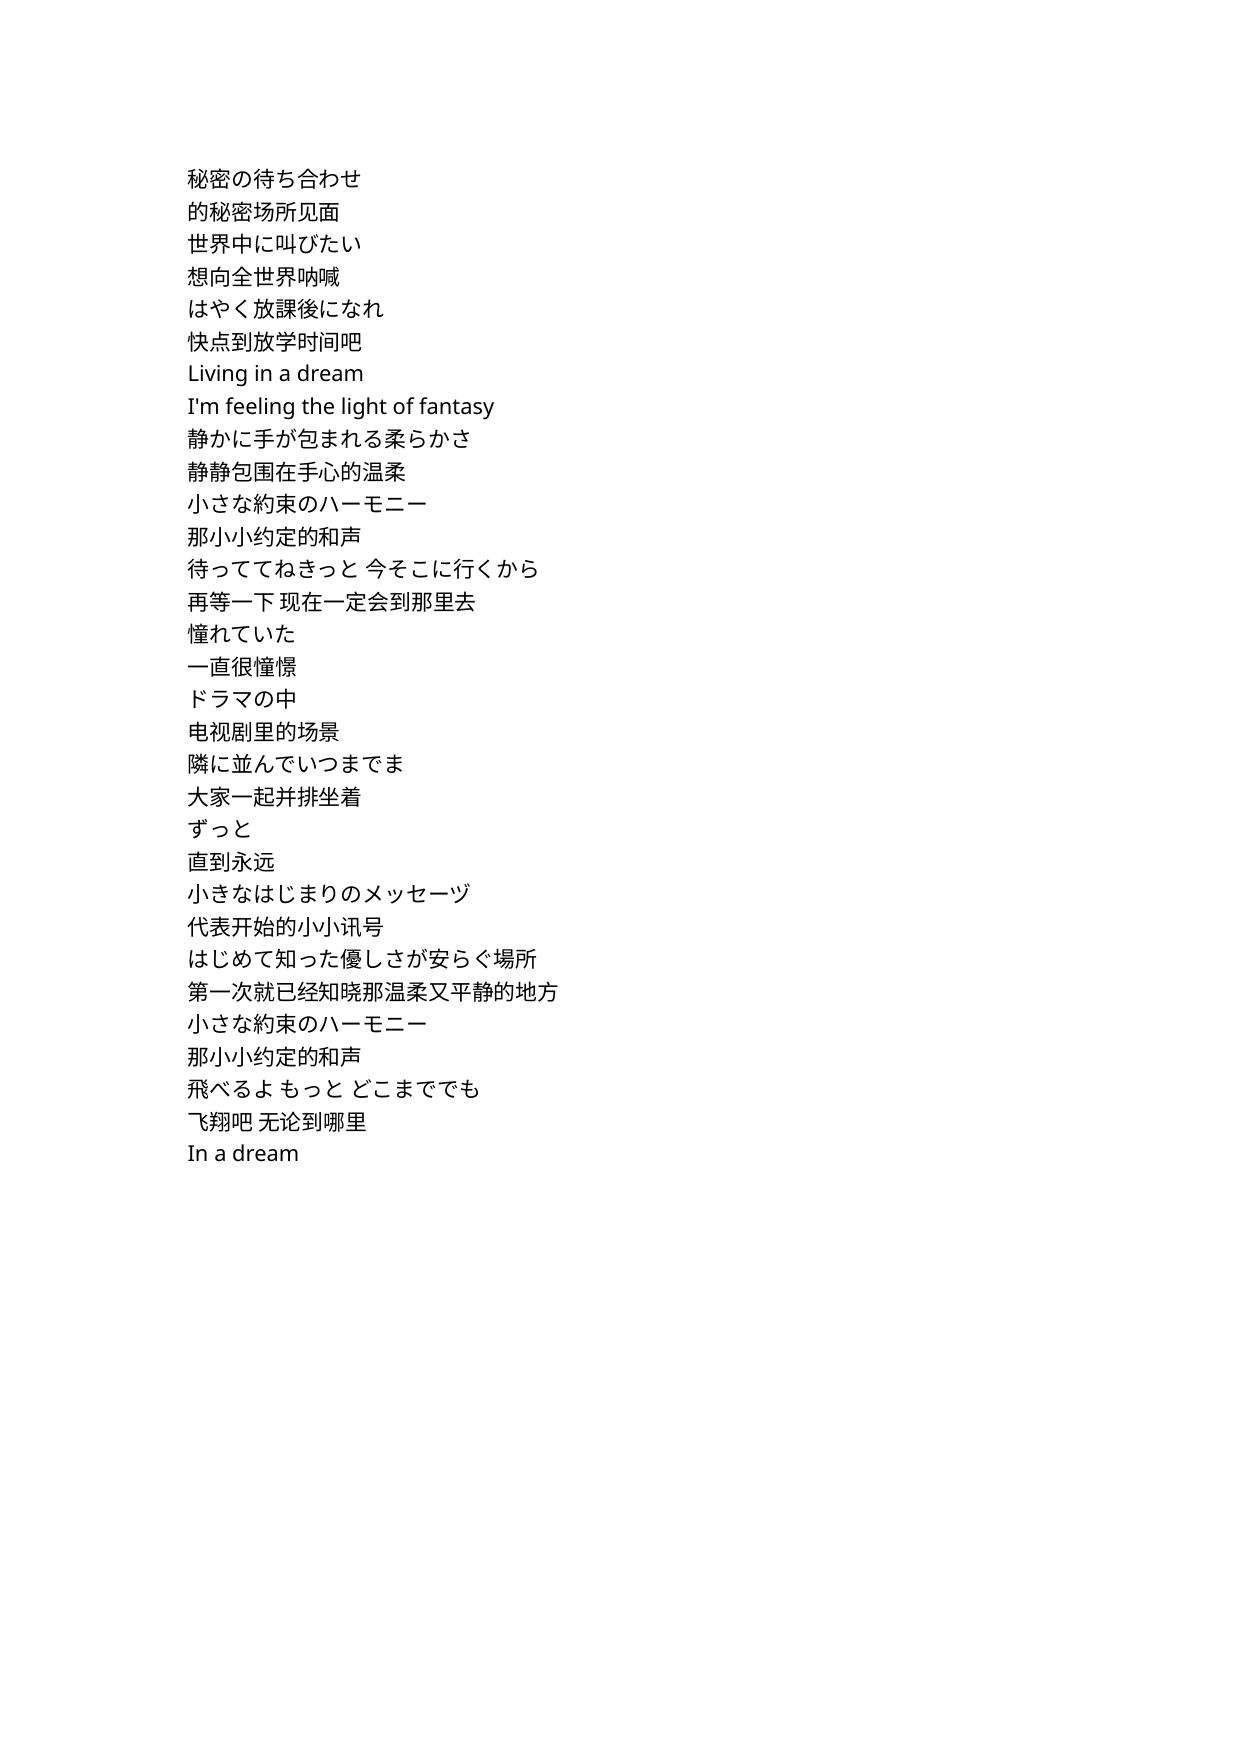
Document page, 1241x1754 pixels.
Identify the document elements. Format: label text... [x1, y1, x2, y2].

text 代表开始的小小讯号 [187, 909, 1053, 942]
text 憧れていた [187, 617, 1053, 649]
text 秘密の待ち合わせ [187, 162, 1053, 194]
text 再等一下 现在一定会到那里去 [187, 584, 1053, 617]
text I'm feeling the light of fantasy [187, 389, 1053, 422]
text 静静包围在手心的温柔 [187, 454, 1053, 487]
text 快点到放学时间吧 [187, 324, 1053, 357]
text 那小小约定的和声 [187, 1039, 1053, 1072]
text 飞翔吧 无论到哪里 [187, 1104, 1053, 1137]
text 那小小约定的和声 [187, 519, 1053, 552]
text 世界中に叫びたい [187, 227, 1053, 259]
text ずっと [187, 812, 1053, 844]
text はじめて知った優しさが安らぐ場所 [187, 942, 1053, 974]
text 的秘密场所见面 [187, 194, 1053, 227]
text 想向全世界呐喊 [187, 259, 1053, 292]
text 飛べるよ もっと どこまででも [187, 1072, 1053, 1104]
text 电视剧里的场景 [187, 714, 1053, 747]
text 静かに手が包まれる柔らかさ [187, 422, 1053, 454]
text 直到永远 [187, 844, 1053, 877]
text 一直很憧憬 [187, 649, 1053, 682]
text 小さな約束のハーモニー [187, 487, 1053, 519]
text Living in a dream [187, 357, 1053, 389]
text 隣に並んでいつまでま [187, 747, 1053, 779]
text 待っててねきっと 今そこに行くから [187, 552, 1053, 584]
text はやく放課後になれ [187, 292, 1053, 324]
text 第一次就已经知晓那温柔又平静的地方 [187, 974, 1053, 1007]
text 小さな約束のハーモニー [187, 1007, 1053, 1039]
text In a dream [187, 1137, 1053, 1169]
text 小きなはじまりのメッセーヅ [187, 877, 1053, 909]
text 大家一起并排坐着 [187, 779, 1053, 812]
text ドラマの中 [187, 682, 1053, 714]
